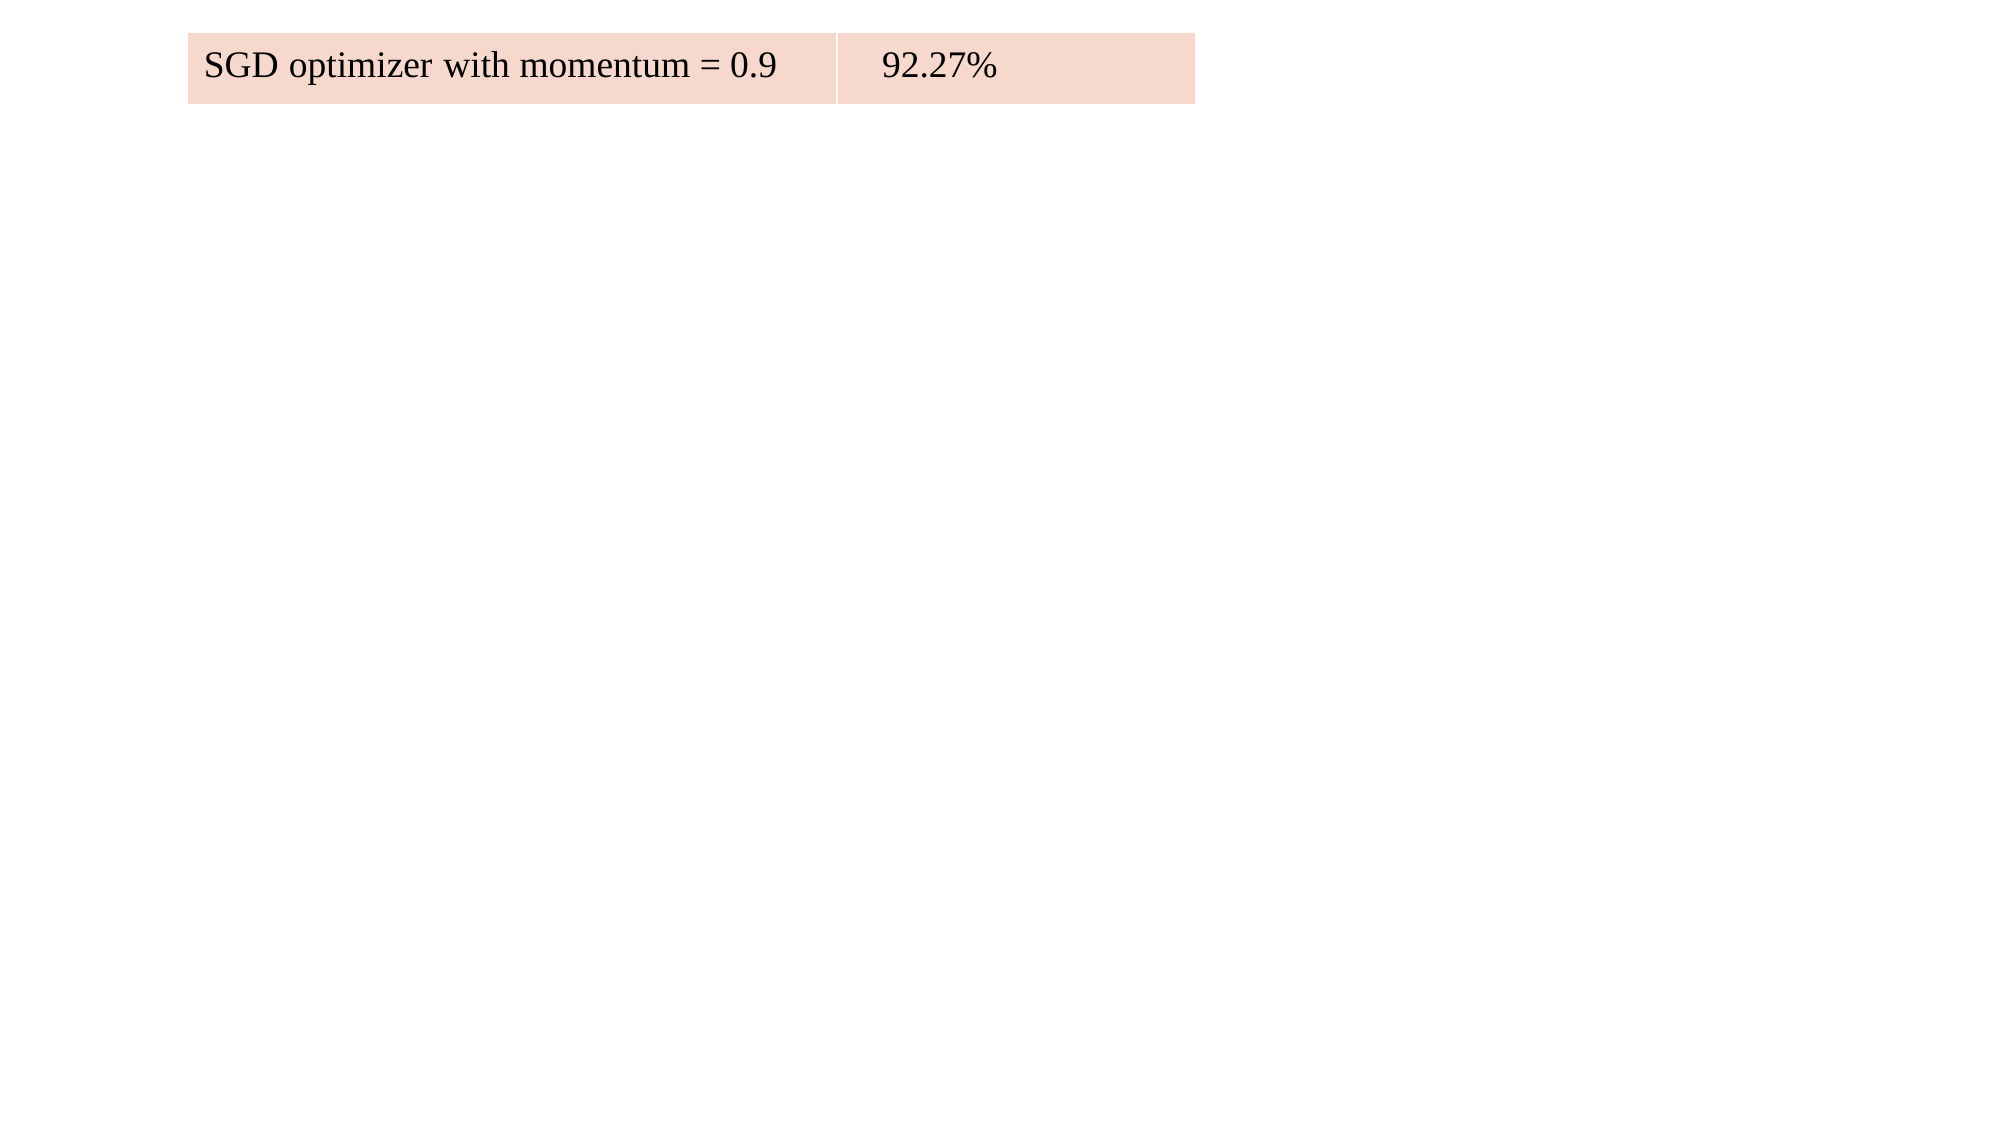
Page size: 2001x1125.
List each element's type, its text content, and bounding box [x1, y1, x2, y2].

table_cell 92.27% [838, 33, 1195, 104]
table_cell SGD optimizer with momentum = 0.9 [188, 33, 836, 104]
